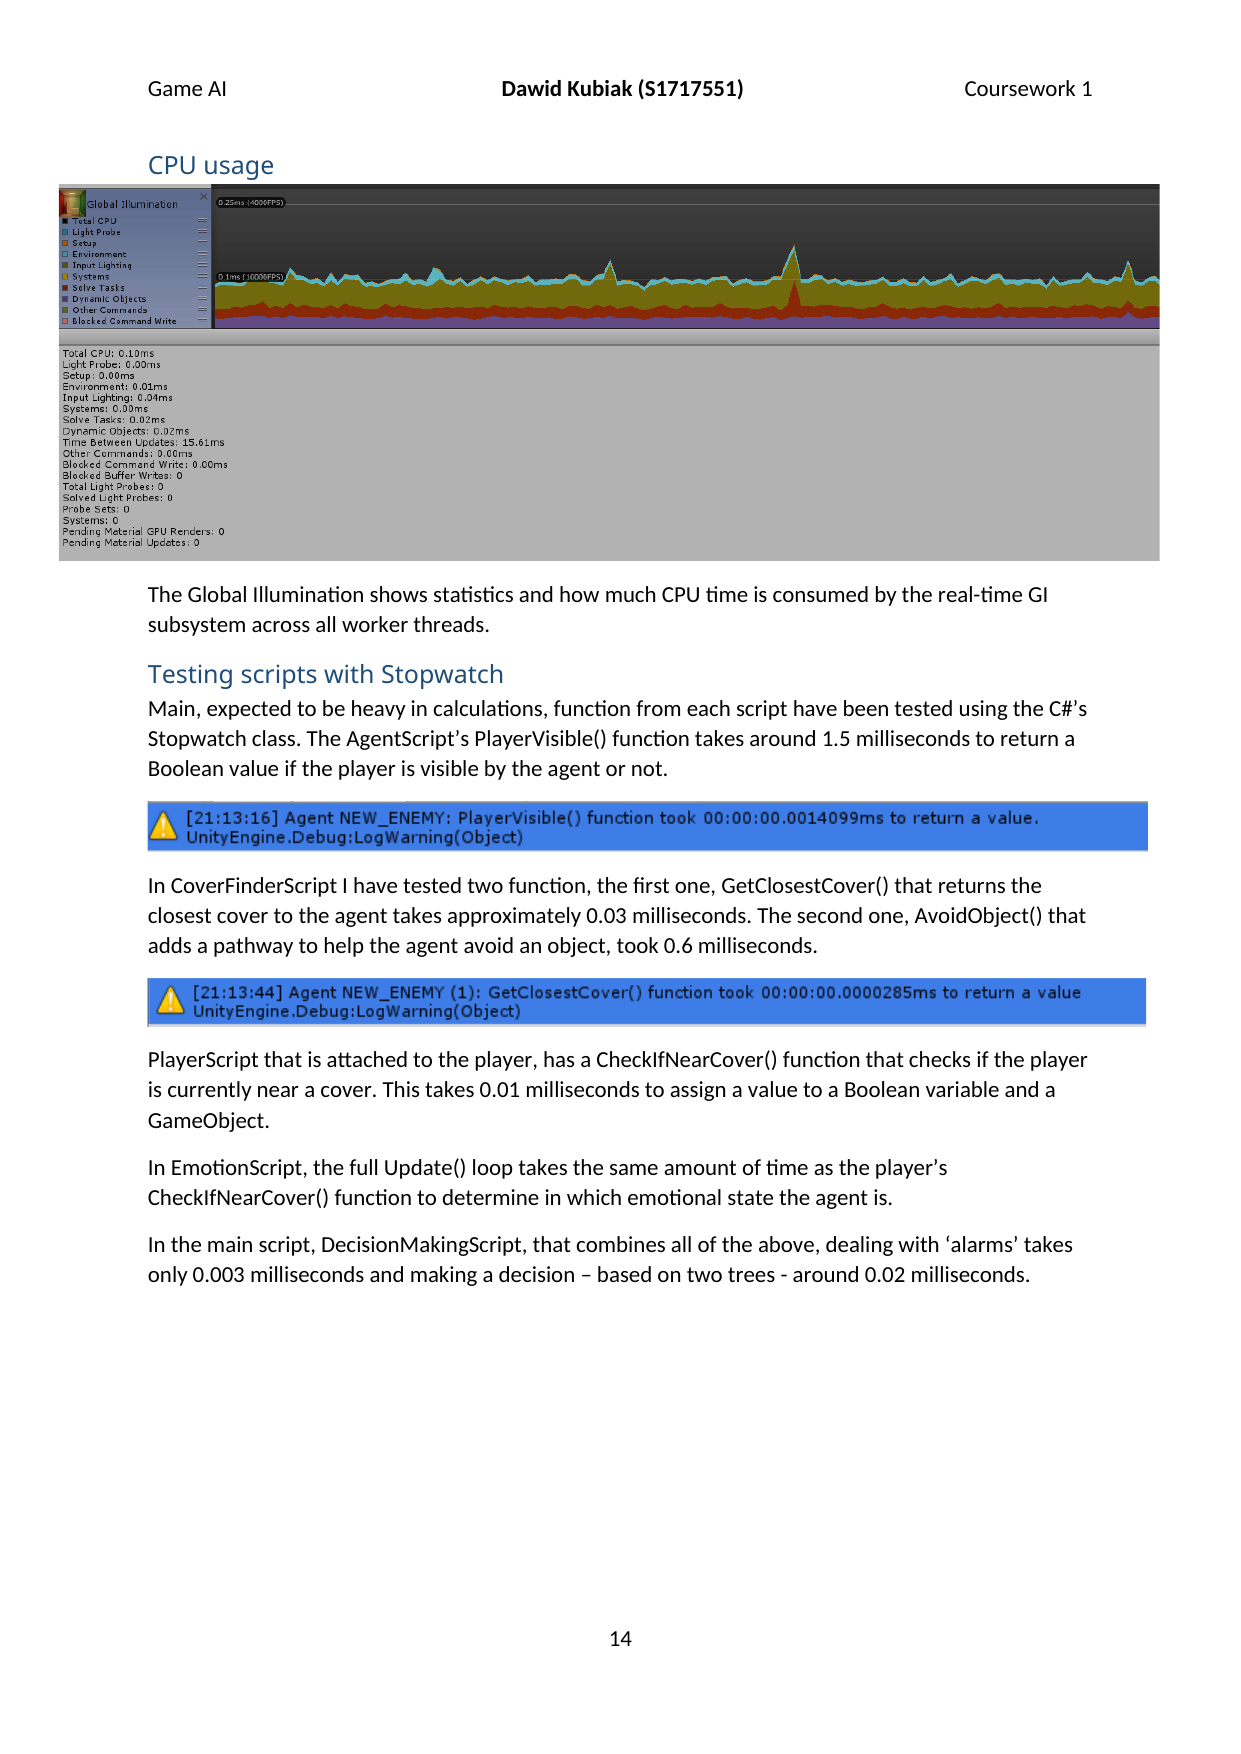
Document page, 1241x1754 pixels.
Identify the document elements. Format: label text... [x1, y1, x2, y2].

text In the main script, DecisionMakingScript, that combines all of the above, dealing with ‘alarms’ takes only 0.003 milliseconds and making a decision – based on two trees - around 0.02 milliseconds. [148, 1230, 1093, 1288]
text Main, expected to be heavy in calculations, function from each script have been tested using the C#’s Stopwatch class. The AgentScript’s PlayerVisible() function takes around 1.5 milliseconds to return a Boolean value if the player is visible by the agent or not. [148, 694, 1093, 782]
text In CoverFinderScript I have tested two function, the first one, GetClosestCover() that returns the closest cover to the agent takes approximately 0.03 milliseconds. The second one, AvoidObject() that adds a pathway to help the agent avoid an object, took 0.6 milliseconds. [148, 871, 1093, 959]
picture [147, 978, 1147, 1027]
text PlayerScript that is attached to the player, has a CheckIfNearCover() function that checks if the player is currently near a cover. This takes 0.01 milliseconds to assign a value to a Boolean variable and a GameObject. [148, 1045, 1093, 1134]
picture [58, 184, 1160, 561]
subtitle CPU usage [148, 148, 1093, 182]
picture [147, 801, 1148, 852]
text In EmotionScript, the full Update() loop takes the same amount of time as the player’s CheckIfNearCover() function to determine in which emotional state the agent is. [148, 1153, 1093, 1211]
subtitle Testing scripts with Stopwatch [148, 657, 1093, 691]
text The Global Illumination shows statistics and how much CPU time is consumed by the real-time GI subsystem across all worker threads. [148, 580, 1093, 638]
